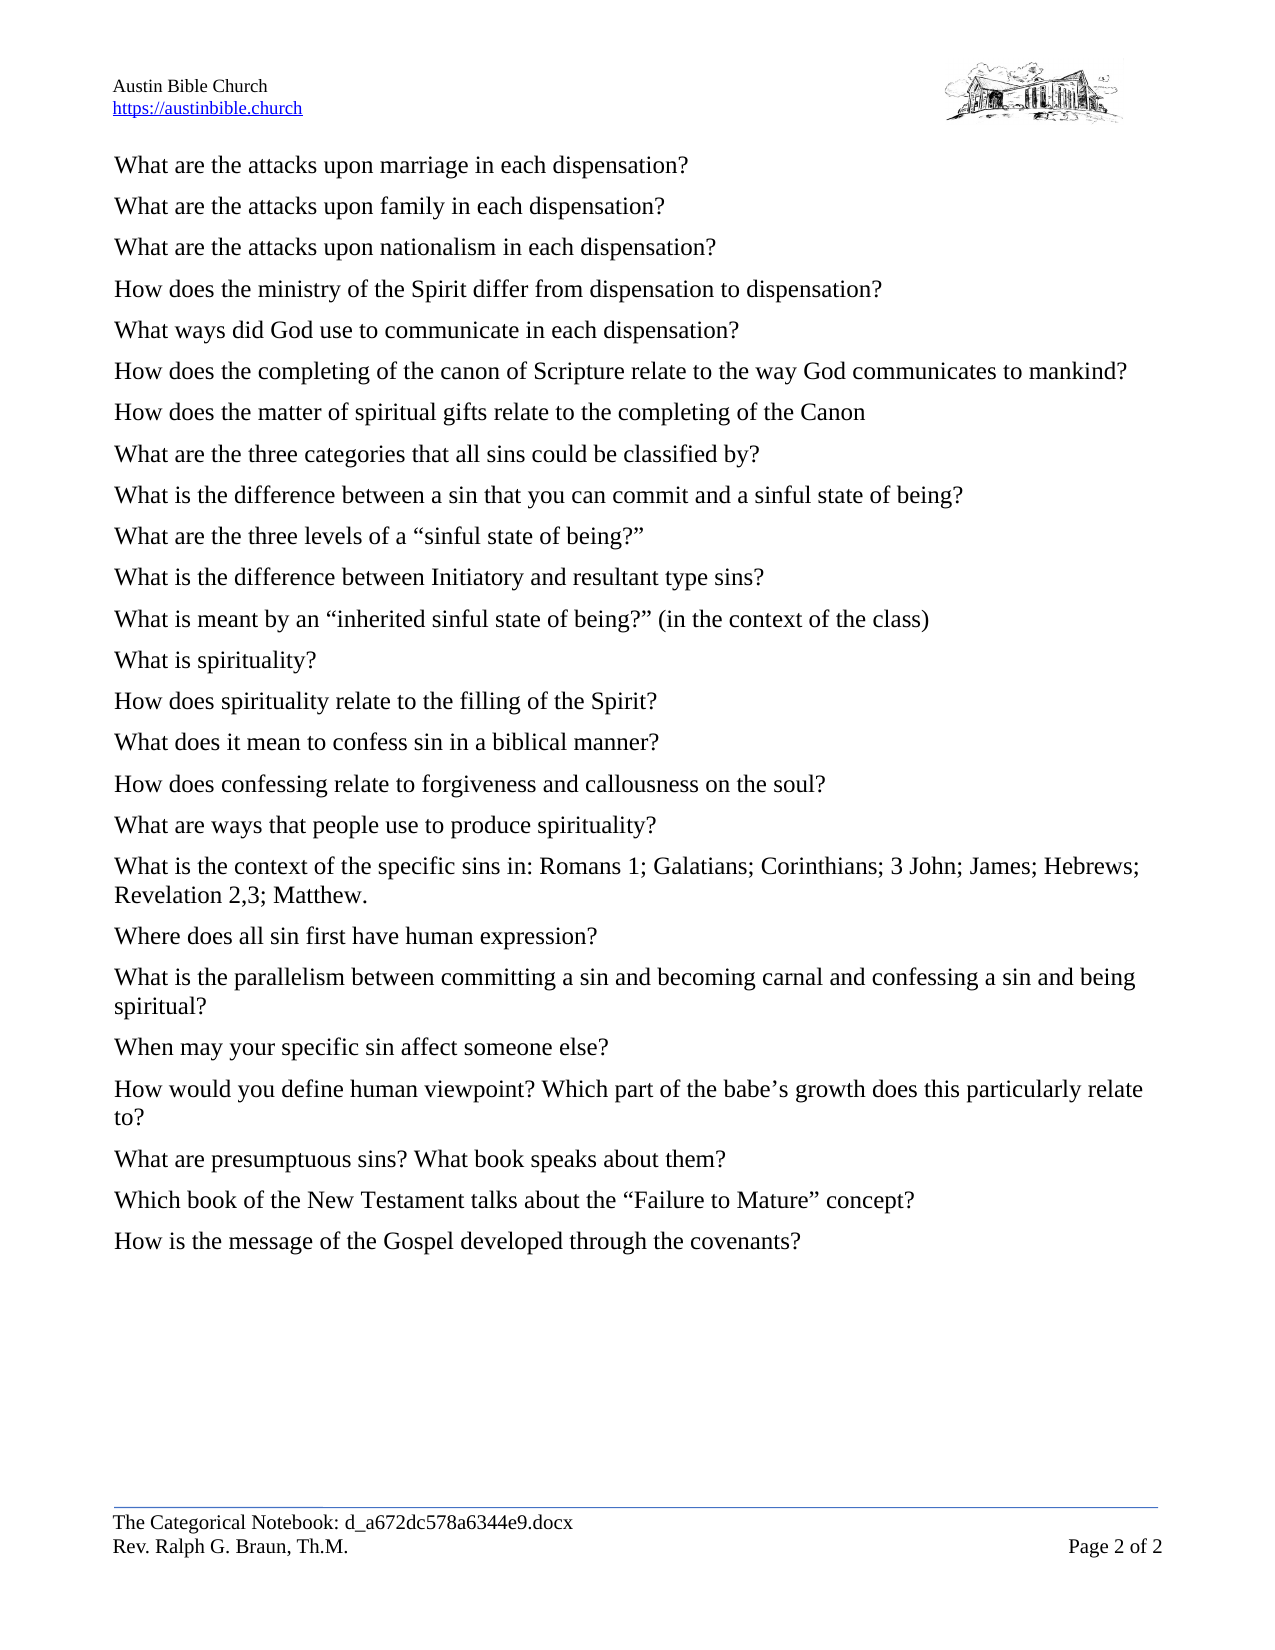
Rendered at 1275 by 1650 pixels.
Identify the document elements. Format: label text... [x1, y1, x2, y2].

text How is the message of the Gospel developed through the covenants? [114, 1226, 1162, 1255]
text What is meant by an “inherited sinful state of being?” (in the context of the class) [114, 604, 1162, 632]
text What is the difference between a sin that you can commit and a sinful state of being? [114, 480, 1162, 509]
picture [944, 58, 1124, 125]
text How does confessing relate to forgiveness and callousness on the soul? [114, 769, 1162, 797]
text What are the attacks upon family in each dispensation? [114, 191, 1162, 220]
text How would you define human viewpoint? Which part of the babe’s growth does this particularly relate to? [114, 1074, 1162, 1131]
text What ways did God use to communicate in each dispensation? [114, 315, 1162, 344]
text What are the attacks upon marriage in each dispensation? [114, 150, 1162, 179]
text What are the three categories that all sins could be classified by? [114, 439, 1162, 467]
text What is the difference between Initiatory and resultant type sins? [114, 562, 1162, 591]
text What are the attacks upon nationalism in each dispensation? [114, 232, 1162, 261]
text When may your specific sin affect someone else? [114, 1032, 1162, 1061]
text What are the three levels of a “sinful state of being?” [114, 521, 1162, 550]
text What is spirituality? [114, 645, 1162, 674]
text How does the completing of the canon of Scripture relate to the way God communicates to mankind? [114, 356, 1162, 385]
text Where does all sin first have human expression? [114, 921, 1162, 950]
text What does it mean to confess sin in a biblical manner? [114, 727, 1162, 756]
text Which book of the New Testament talks about the “Failure to Mature” concept? [114, 1185, 1162, 1214]
text How does the ministry of the Spirit differ from dispensation to dispensation? [114, 274, 1162, 302]
text How does spirituality relate to the filling of the Spirit? [114, 686, 1162, 715]
text How does the matter of spiritual gifts relate to the completing of the Canon [114, 397, 1162, 426]
text What are ways that people use to produce spirituality? [114, 810, 1162, 839]
text What is the parallelism between committing a sin and becoming carnal and confessing a sin and being spiritual? [114, 962, 1162, 1020]
text What are presumptuous sins? What book speaks about them? [114, 1144, 1162, 1172]
text What is the context of the specific sins in: Romans 1; Galatians; Corinthians; 3 John; James; Hebrews; Revelation 2,3; Matthew. [114, 851, 1162, 909]
